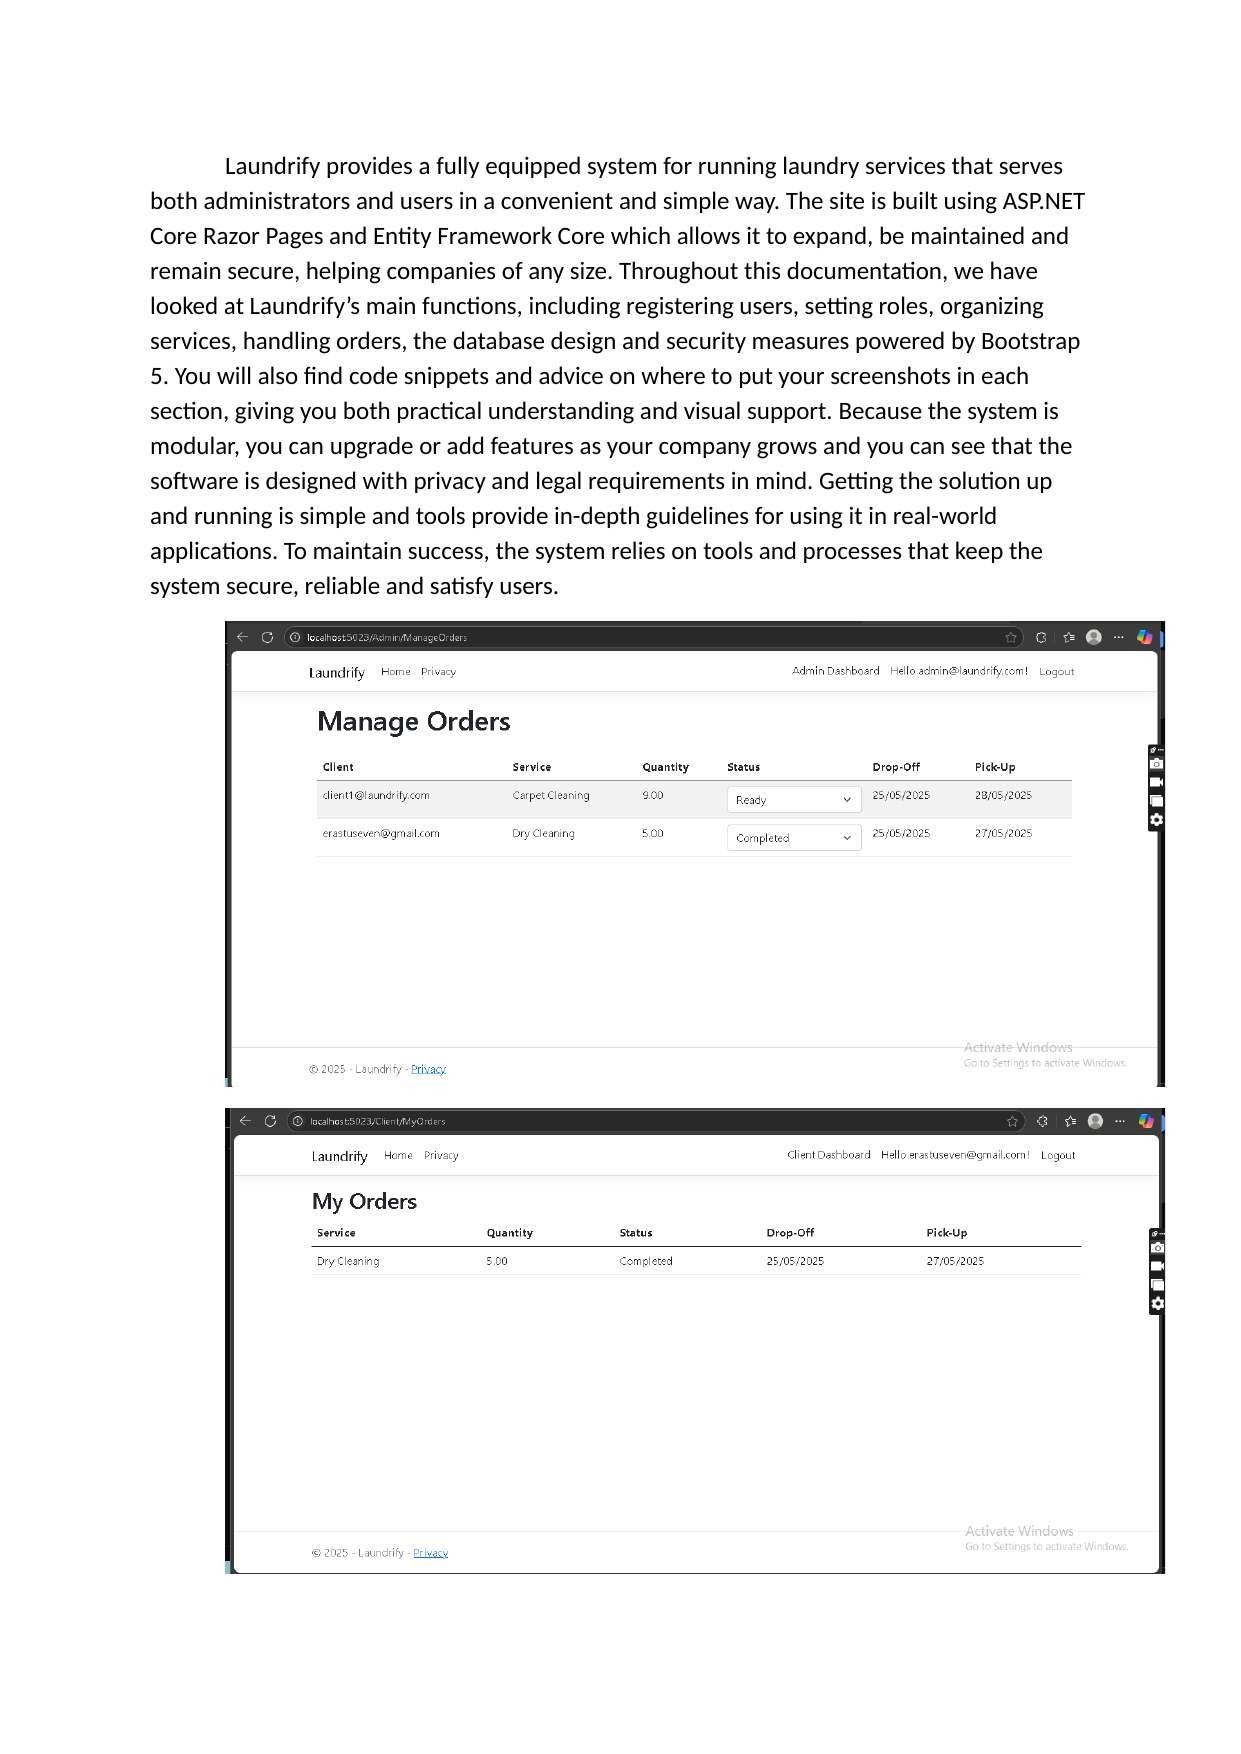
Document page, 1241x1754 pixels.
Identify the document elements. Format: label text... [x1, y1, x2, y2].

text Laundrify provides a fully equipped system for running laundry services that serves both administrators and users in a convenient and simple way. The site is built using ASP.NET Core Razor Pages and Entity Framework Core which allows it to expand, be maintained and remain secure, helping companies of any size. Throughout this documentation, we have looked at Laundrify’s main functions, including registering users, setting roles, organizing services, handling orders, the database design and security measures powered by Bootstrap 5. You will also find code snippets and advice on where to put your screenshots in each section, giving you both practical understanding and visual support. Because the system is modular, you can upgrade or add features as your company grows and you can see that the software is designed with privacy and legal requirements in mind. Getting the solution up and running is simple and tools provide in-depth guidelines for using it in real-world applications. To maintain success, the system relies on tools and processes that keep the system secure, reliable and satisfy users. [150, 150, 1090, 601]
picture [225, 1108, 1166, 1574]
picture [225, 621, 1166, 1087]
